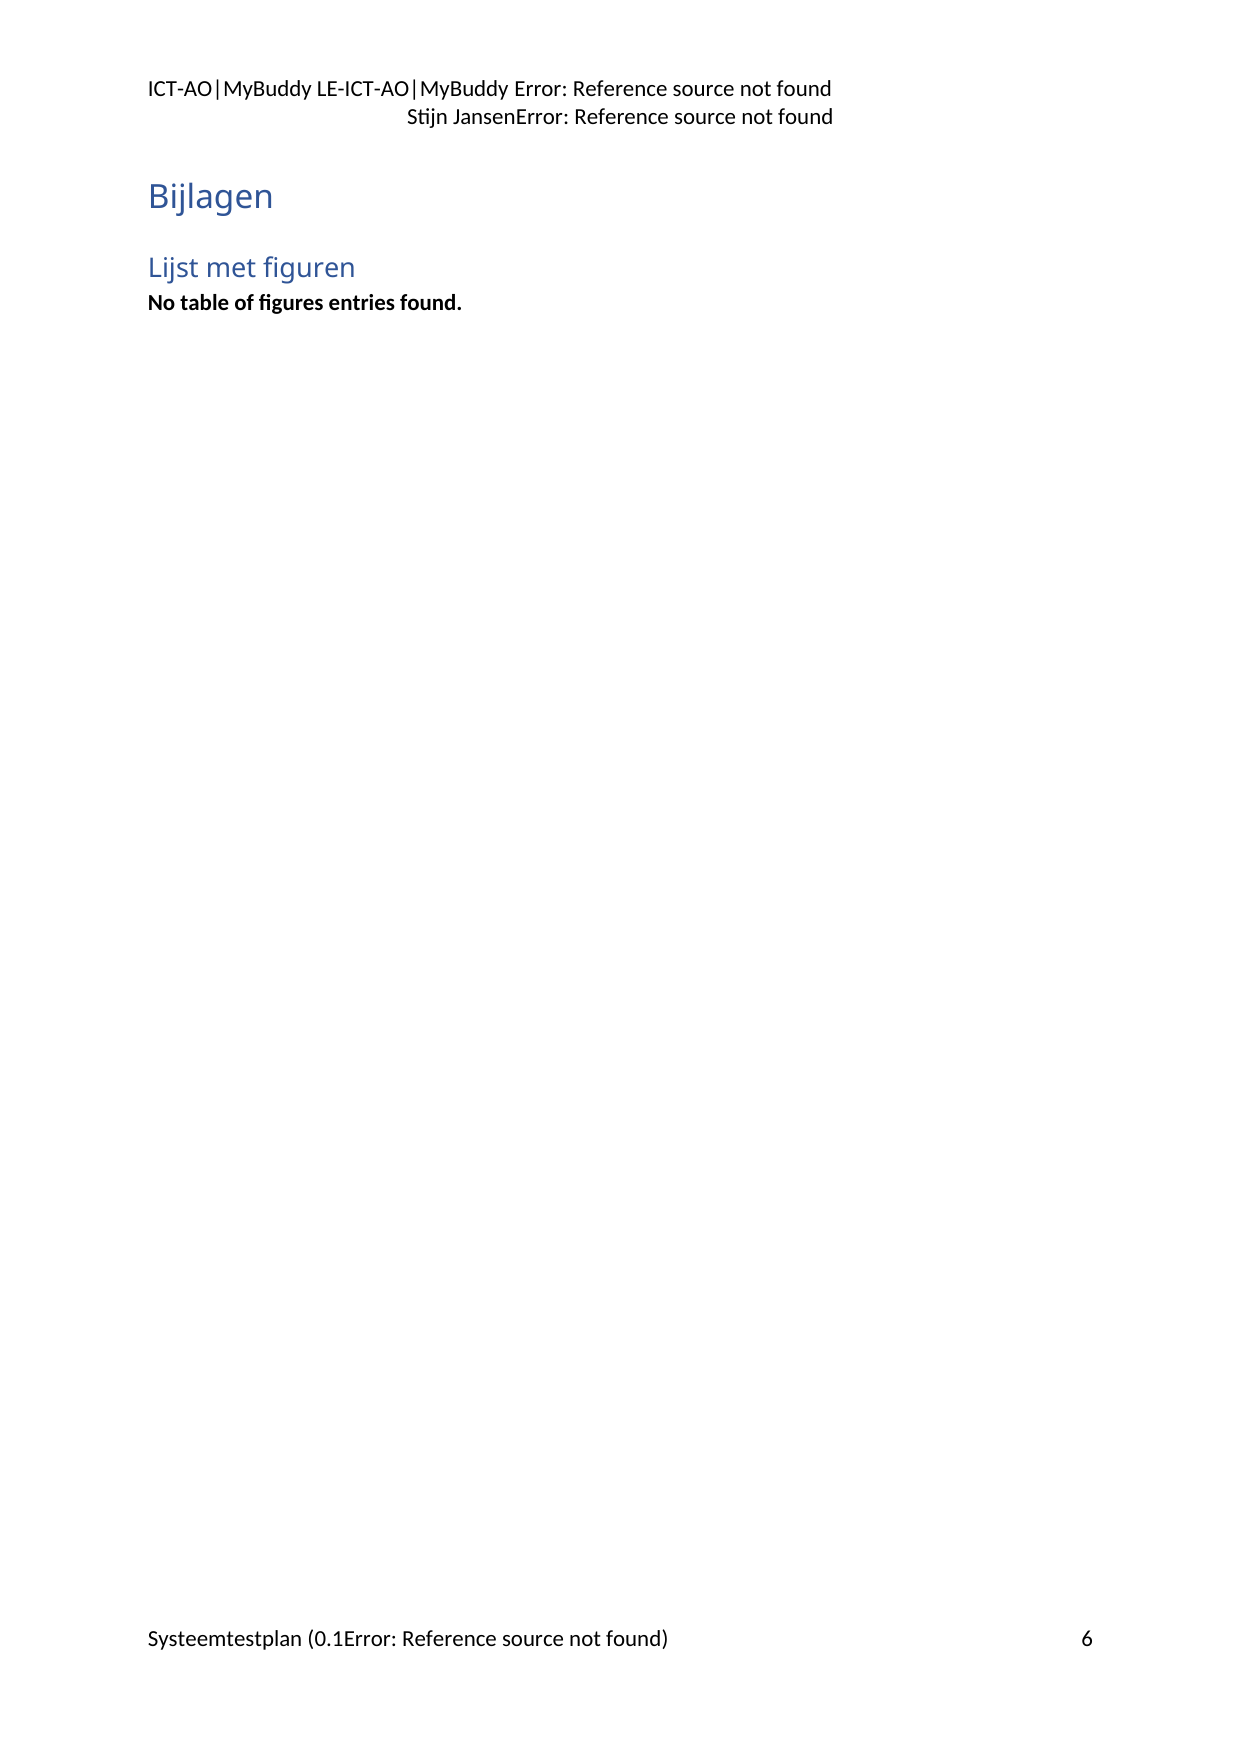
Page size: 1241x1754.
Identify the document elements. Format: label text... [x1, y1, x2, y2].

subtitle Lijst met figuren [148, 249, 1093, 286]
subtitle Bijlagen [148, 173, 1093, 218]
text No table of figures entries found. [148, 288, 1093, 316]
